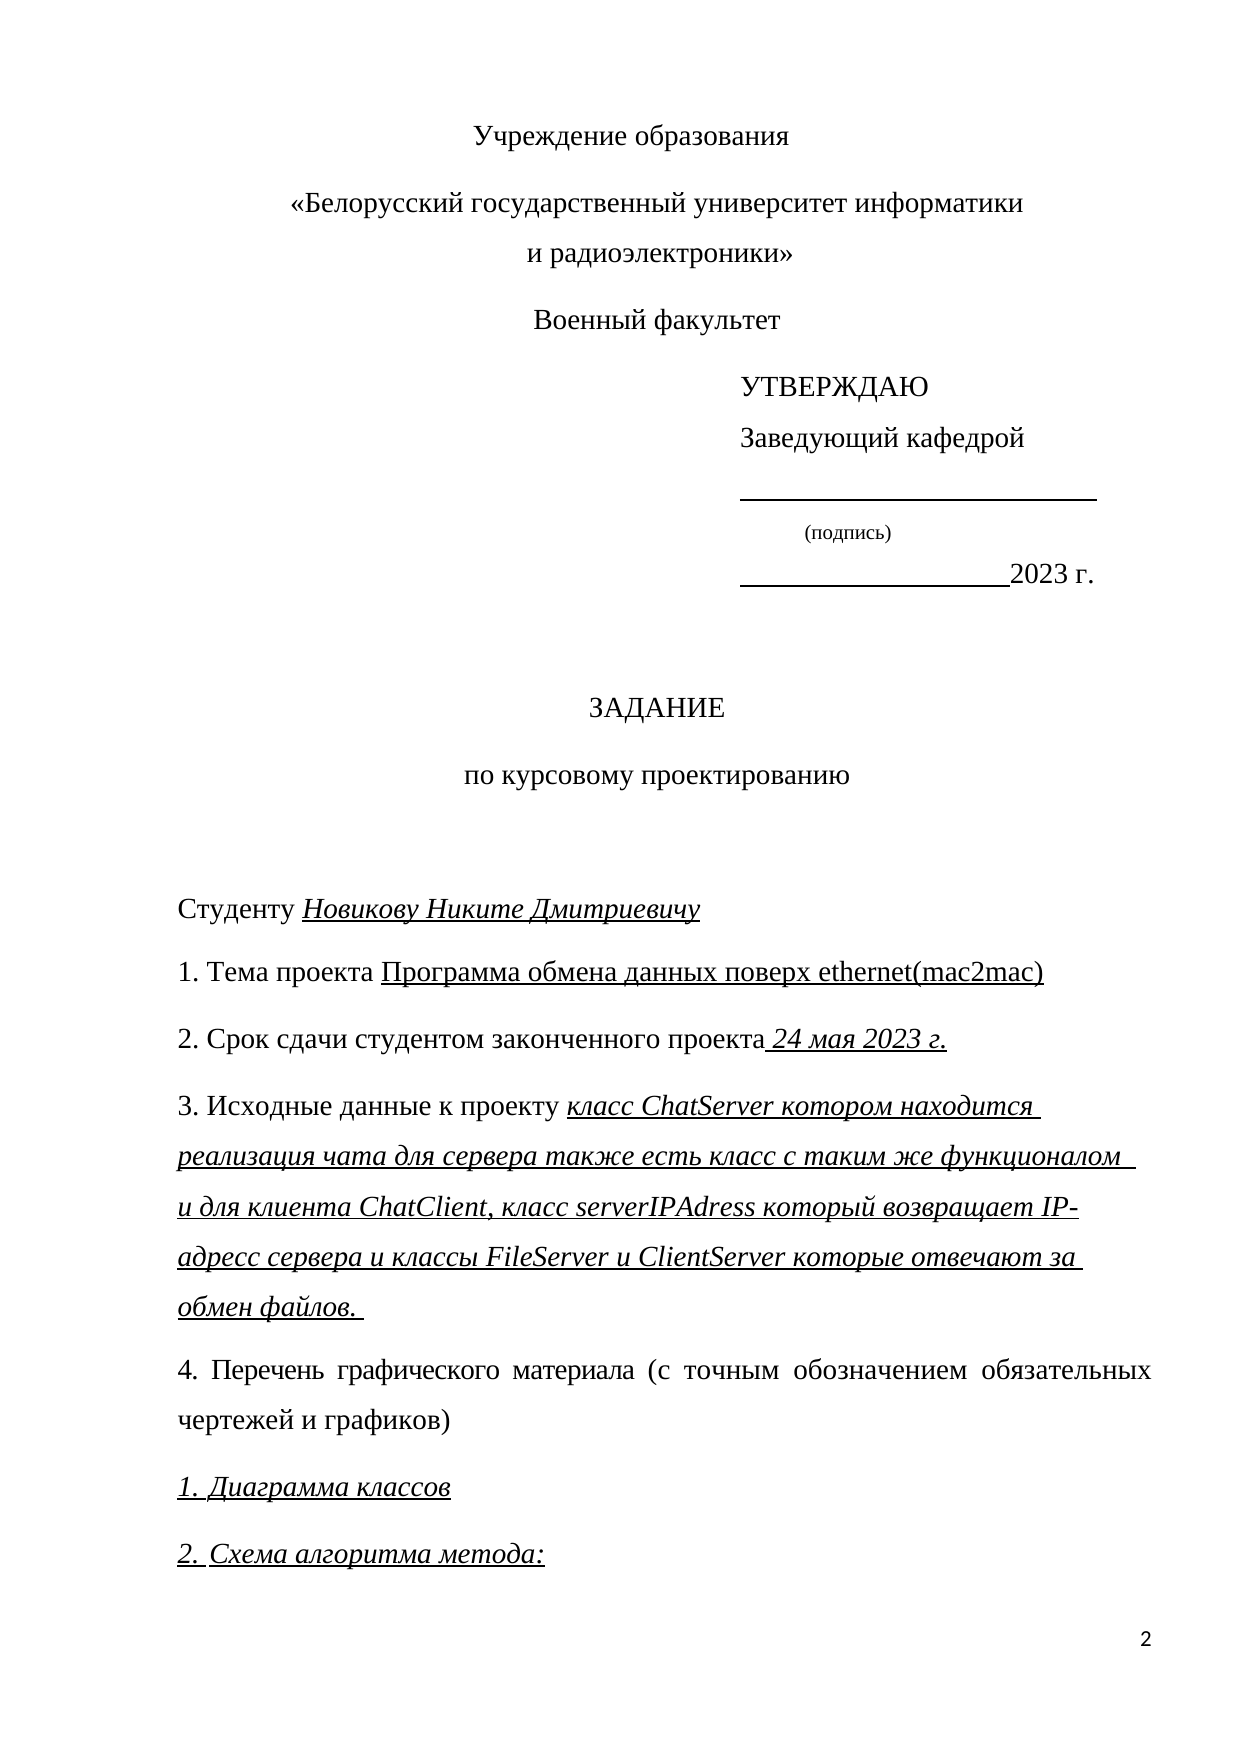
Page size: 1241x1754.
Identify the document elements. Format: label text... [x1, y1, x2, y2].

text 1. Тема проекта Программа обмена данных поверх ethernet(mac2mac) [177, 954, 1148, 988]
text 1. Диаграмма классов [177, 1469, 1148, 1503]
text . [740, 470, 1137, 503]
text УТВЕРЖДАЮ [740, 369, 1137, 403]
text ЗАДАНИЕ [177, 690, 1137, 724]
text 3. Исходные данные к проекту класс ChatServer котором находится реализация чата для сервера также есть класс с таким же функционалом и для клиента ChatClient, класс serverIPAdress который возвращает IP-адресс сервера и классы FileServer и ClientServer которые отвечают за обмен файлов. [177, 1088, 1152, 1323]
text Военный факультет [177, 302, 1137, 336]
text Студенту Новикову Никите Дмитриевичу [177, 891, 1137, 925]
text 4. Перечень графического материала (с точным обозначением обязательных чертежей и графиков) [177, 1352, 1152, 1436]
text 2. Схема алгоритма метода: [177, 1536, 1148, 1570]
text «Белорусский государственный университет информатики и радиоэлектроники» [177, 185, 1143, 269]
text по курсовому проектированию [177, 757, 1137, 791]
text 2023 г. [740, 556, 1137, 590]
text 2. Срок сдачи студентом законченного проекта 24 мая 2023 г. [177, 1021, 1148, 1054]
text Учреждение образования [397, 118, 1152, 152]
text Заведующий кафедрой [740, 420, 1137, 453]
text (подпись) [679, 520, 1137, 544]
